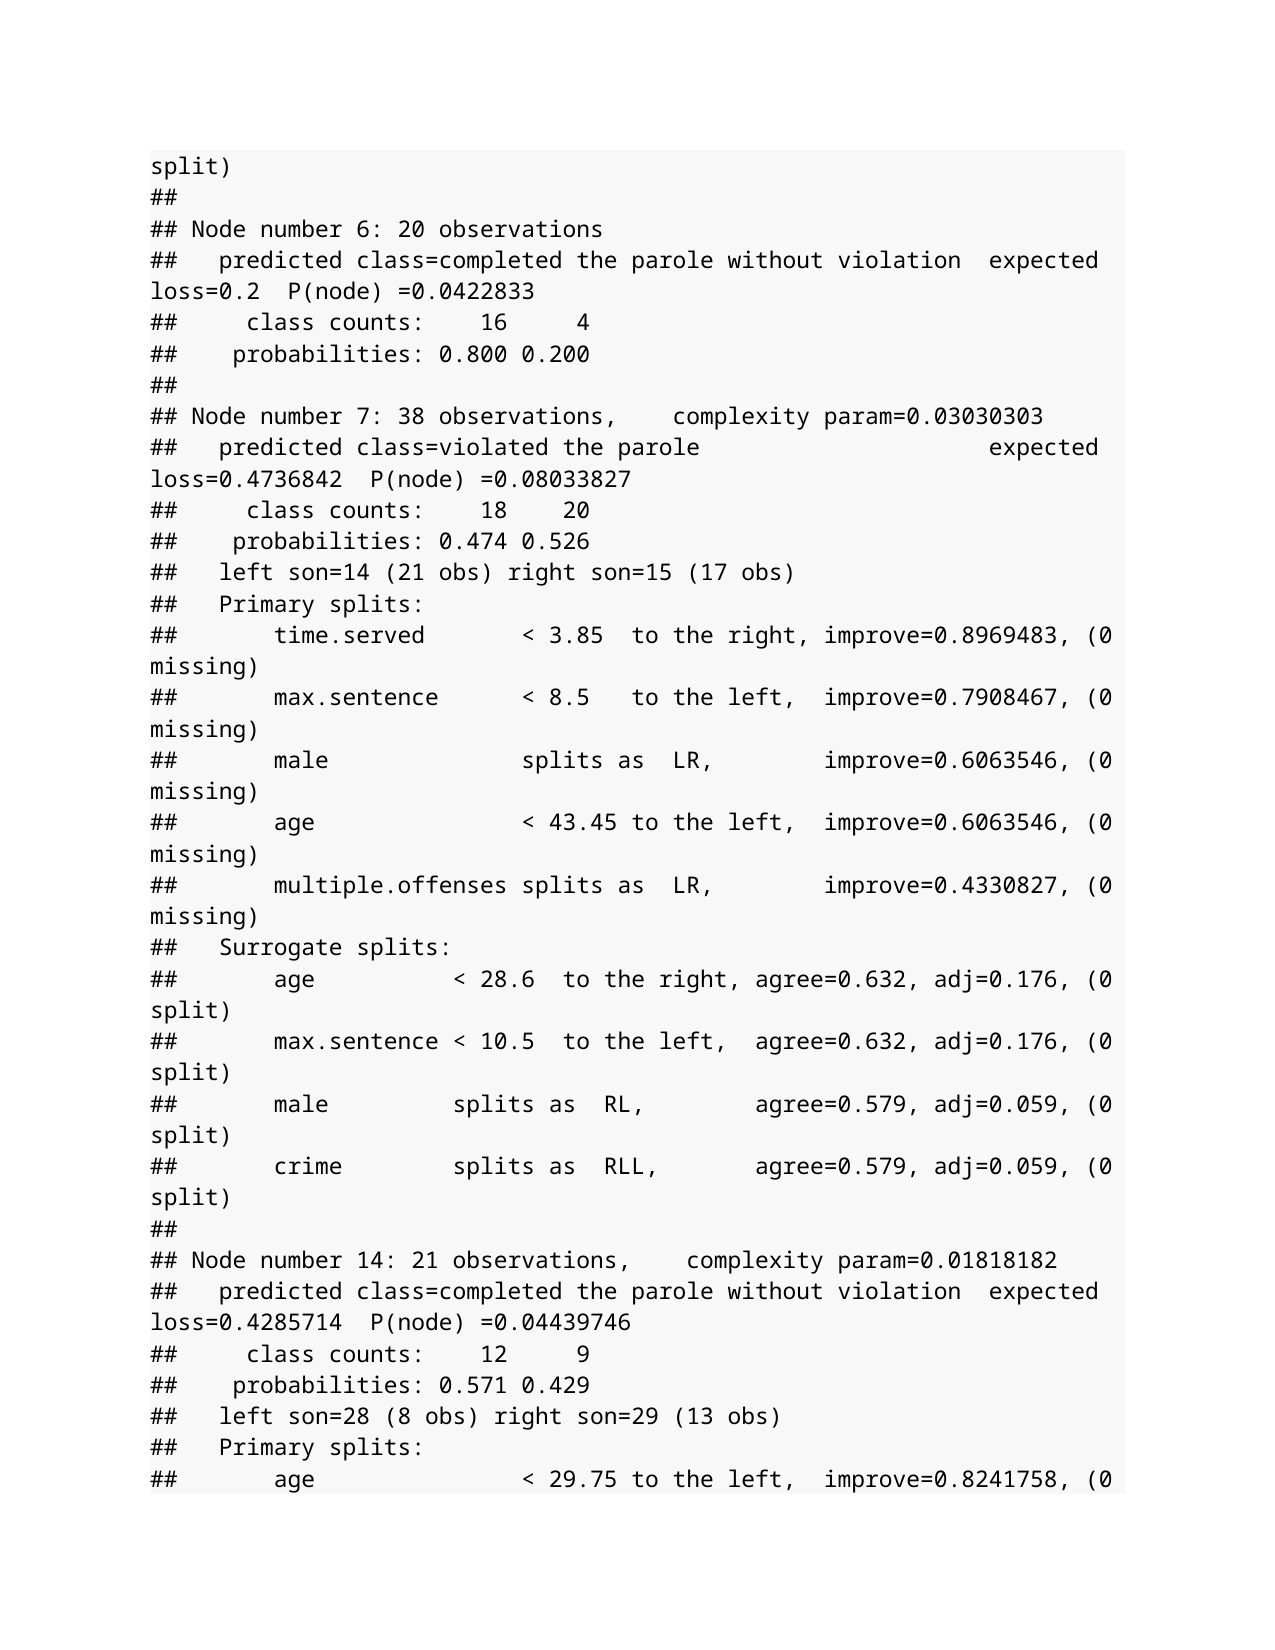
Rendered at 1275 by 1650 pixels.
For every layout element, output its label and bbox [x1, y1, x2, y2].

text [150, 150, 1125, 1494]
